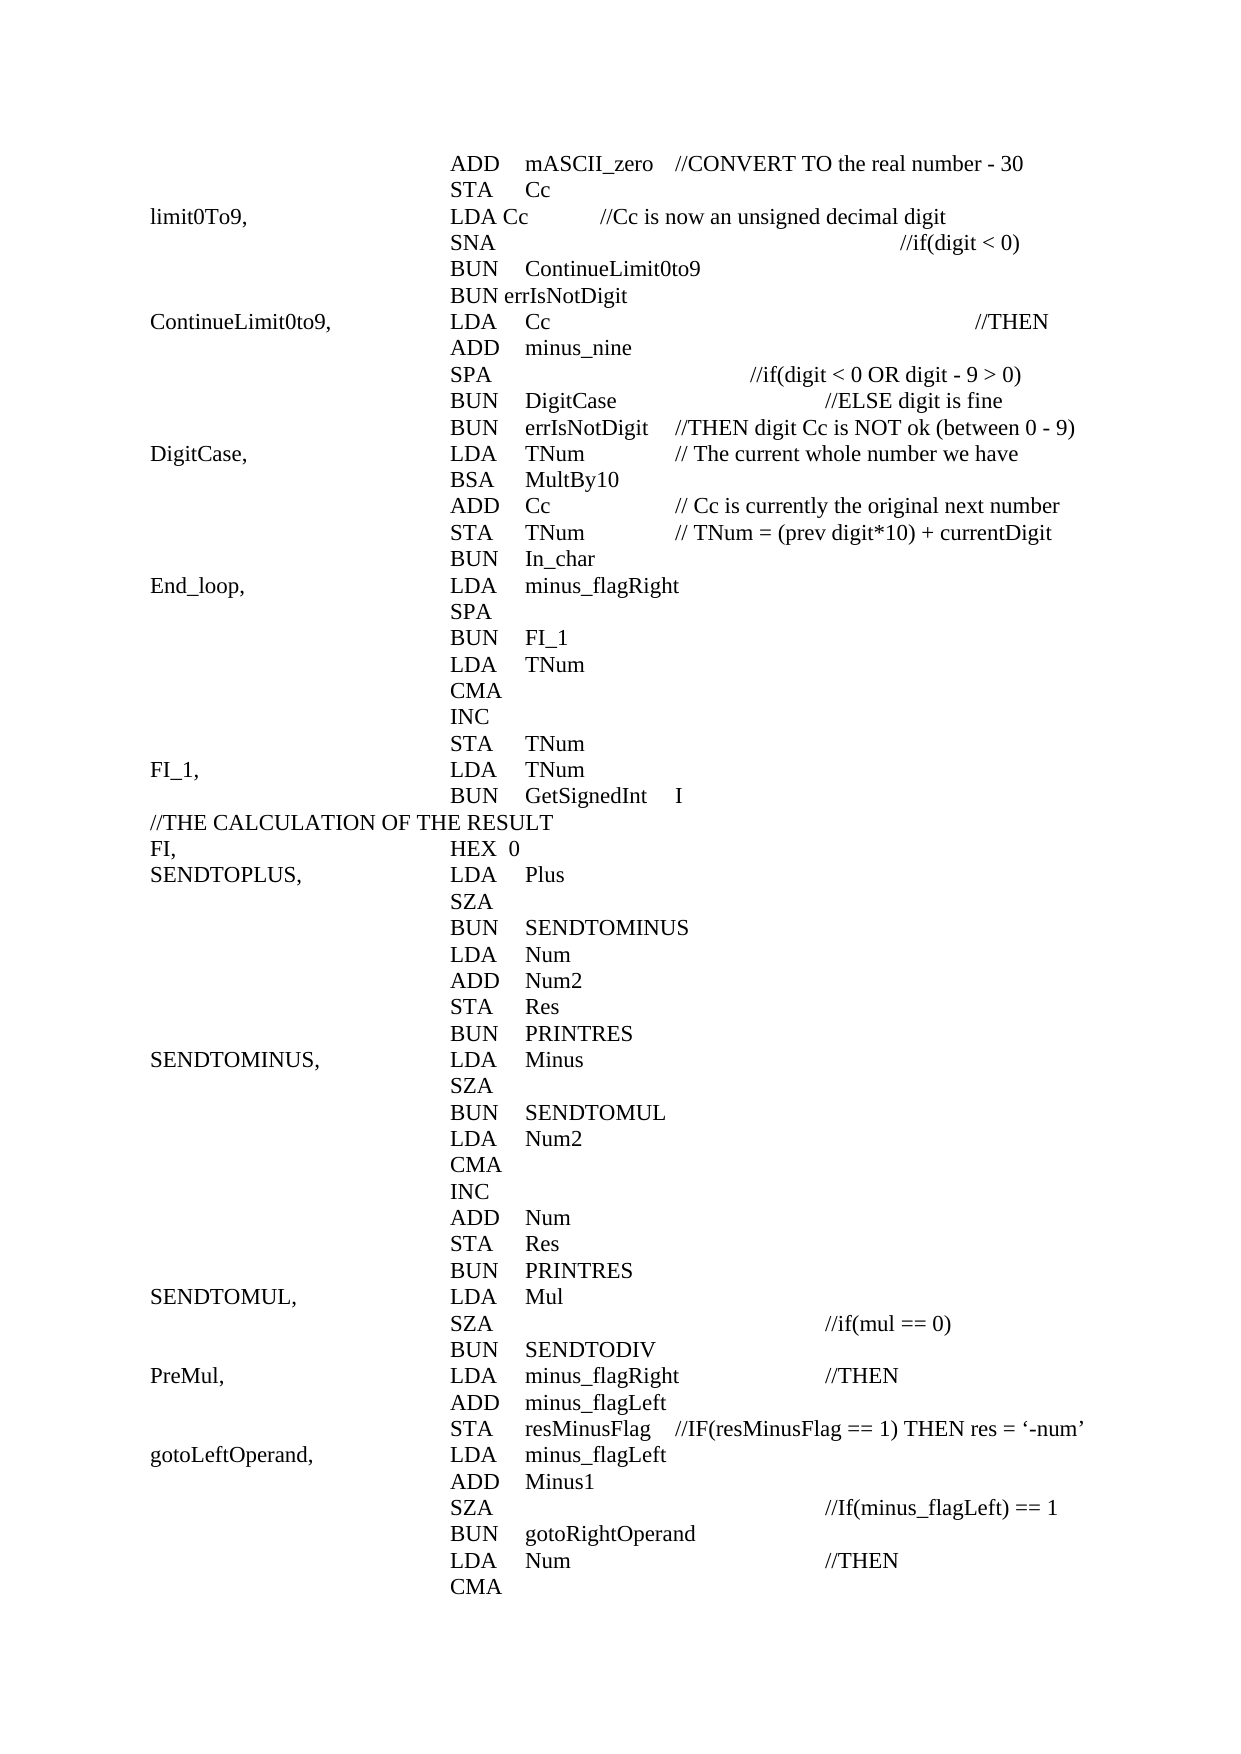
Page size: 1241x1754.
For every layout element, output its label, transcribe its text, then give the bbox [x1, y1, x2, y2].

text BUN SENDTODIV [150, 1336, 1090, 1362]
text ADD Cc // Cc is currently the original next number [150, 493, 1090, 519]
text LDA Num [150, 941, 1090, 967]
text CMA [150, 1573, 1090, 1599]
text CMA [150, 1151, 1090, 1178]
text PreMul, LDA minus_flagRight //THEN [150, 1362, 1090, 1389]
text ADD minus_nine [150, 334, 1090, 361]
text BSA MultBy10 [150, 466, 1090, 493]
text SZA [150, 888, 1090, 914]
text BUN DigitCase //ELSE digit is fine [150, 387, 1090, 413]
text SPA //if(digit < 0 OR digit - 9 > 0) [150, 361, 1090, 387]
text ADD Minus1 [150, 1468, 1090, 1494]
text BUN FI_1 [150, 624, 1090, 651]
text BUN gotoRightOperand [150, 1520, 1090, 1547]
text BUN GetSignedInt I [150, 782, 1090, 809]
text STA Cc [150, 176, 1090, 203]
text SPA [150, 598, 1090, 624]
text SENDTOPLUS, LDA Plus [150, 862, 1090, 888]
text INC [150, 1178, 1090, 1204]
text SZA //if(mul == 0) [150, 1309, 1090, 1336]
text FI, HEX 0 [150, 835, 1090, 862]
text INC [150, 703, 1090, 730]
text SNA //if(digit < 0) [150, 229, 1090, 255]
text BUN In_char [150, 545, 1090, 572]
text SENDTOMINUS, LDA Minus [150, 1046, 1090, 1072]
text BUN SENDTOMUL [150, 1099, 1090, 1125]
text ContinueLimit0to9, LDA Cc //THEN [150, 308, 1090, 334]
text ADD Num2 [150, 967, 1090, 993]
text DigitCase, LDA TNum // The current whole number we have [150, 440, 1090, 466]
text ADD Num [150, 1204, 1090, 1231]
text FI_1, LDA TNum [150, 756, 1090, 782]
text STA Res [150, 993, 1090, 1020]
text CMA [150, 677, 1090, 703]
text STA TNum [150, 730, 1090, 756]
text gotoLeftOperand, LDA minus_flagLeft [150, 1441, 1090, 1468]
text STA Res [150, 1231, 1090, 1257]
text LDA TNum [150, 651, 1090, 677]
text //THE CALCULATION OF THE RESULT [150, 809, 1090, 835]
text SZA //If(minus_flagLeft) == 1 [150, 1494, 1090, 1520]
text STA resMinusFlag //IF(resMinusFlag == 1) THEN res = ‘-num’ [150, 1415, 1090, 1441]
text BUN ContinueLimit0to9 [150, 255, 1090, 282]
text End_loop, LDA minus_flagRight [150, 572, 1090, 598]
text limit0To9, LDA Cc //Cc is now an unsigned decimal digit [150, 203, 1090, 229]
text STA TNum // TNum = (prev digit*10) + currentDigit [150, 519, 1090, 545]
text ADD mASCII_zero //CONVERT TO the real number - 30 [150, 150, 1090, 176]
text SENDTOMUL, LDA Mul [150, 1283, 1090, 1309]
text BUN PRINTRES [150, 1257, 1090, 1283]
text LDA Num2 [150, 1125, 1090, 1151]
text SZA [150, 1072, 1090, 1099]
text BUN SENDTOMINUS [150, 914, 1090, 941]
text BUN PRINTRES [150, 1020, 1090, 1046]
text BUN errIsNotDigit //THEN digit Cc is NOT ok (between 0 - 9) [150, 413, 1090, 440]
text ADD minus_flagLeft [150, 1389, 1090, 1415]
text LDA Num //THEN [150, 1547, 1090, 1573]
text BUN errIsNotDigit [150, 282, 1090, 308]
